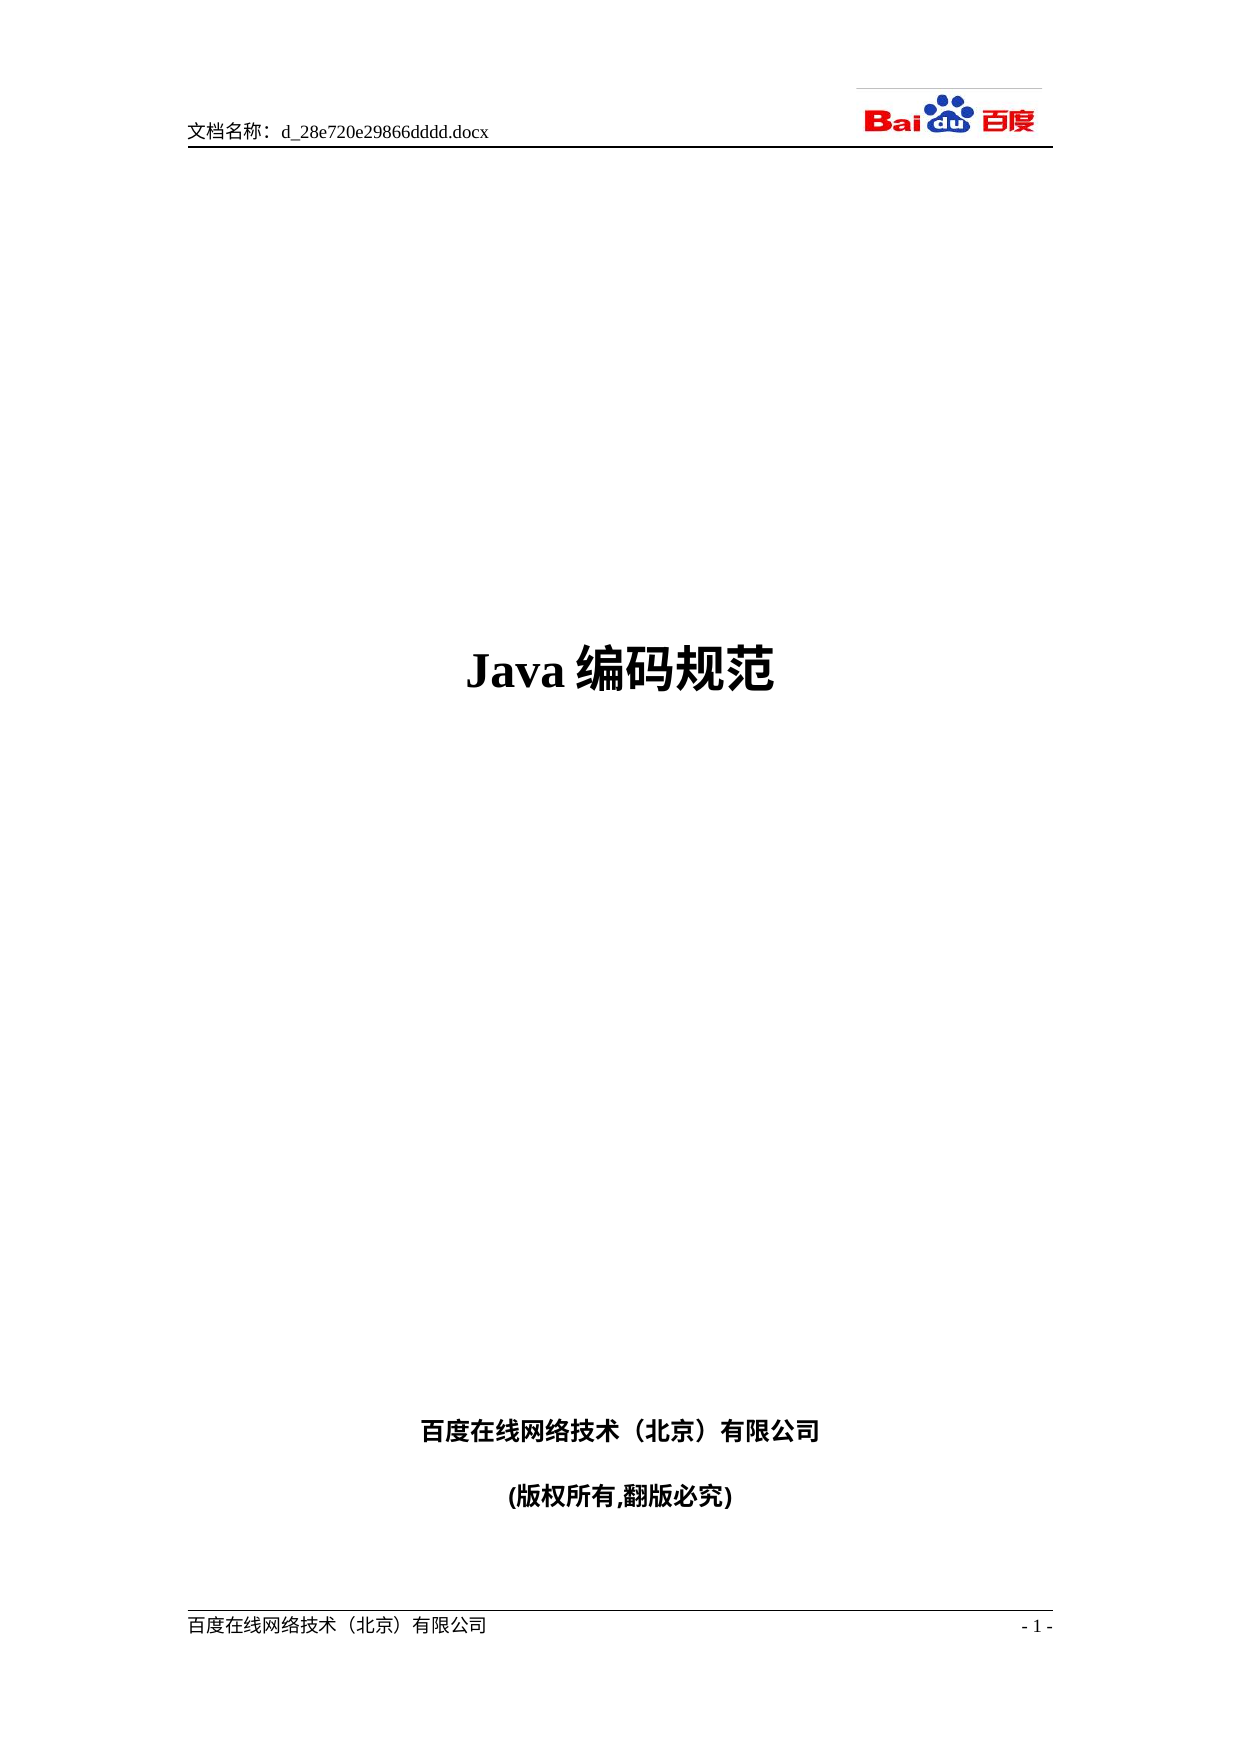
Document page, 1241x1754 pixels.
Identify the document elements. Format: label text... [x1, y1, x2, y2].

text 百度在线网络技术（北京）有限公司 [187, 1397, 1053, 1462]
picture [856, 88, 1043, 139]
text Java编码规范 [187, 617, 1053, 714]
text (版权所有,翻版必究) [187, 1462, 1053, 1527]
